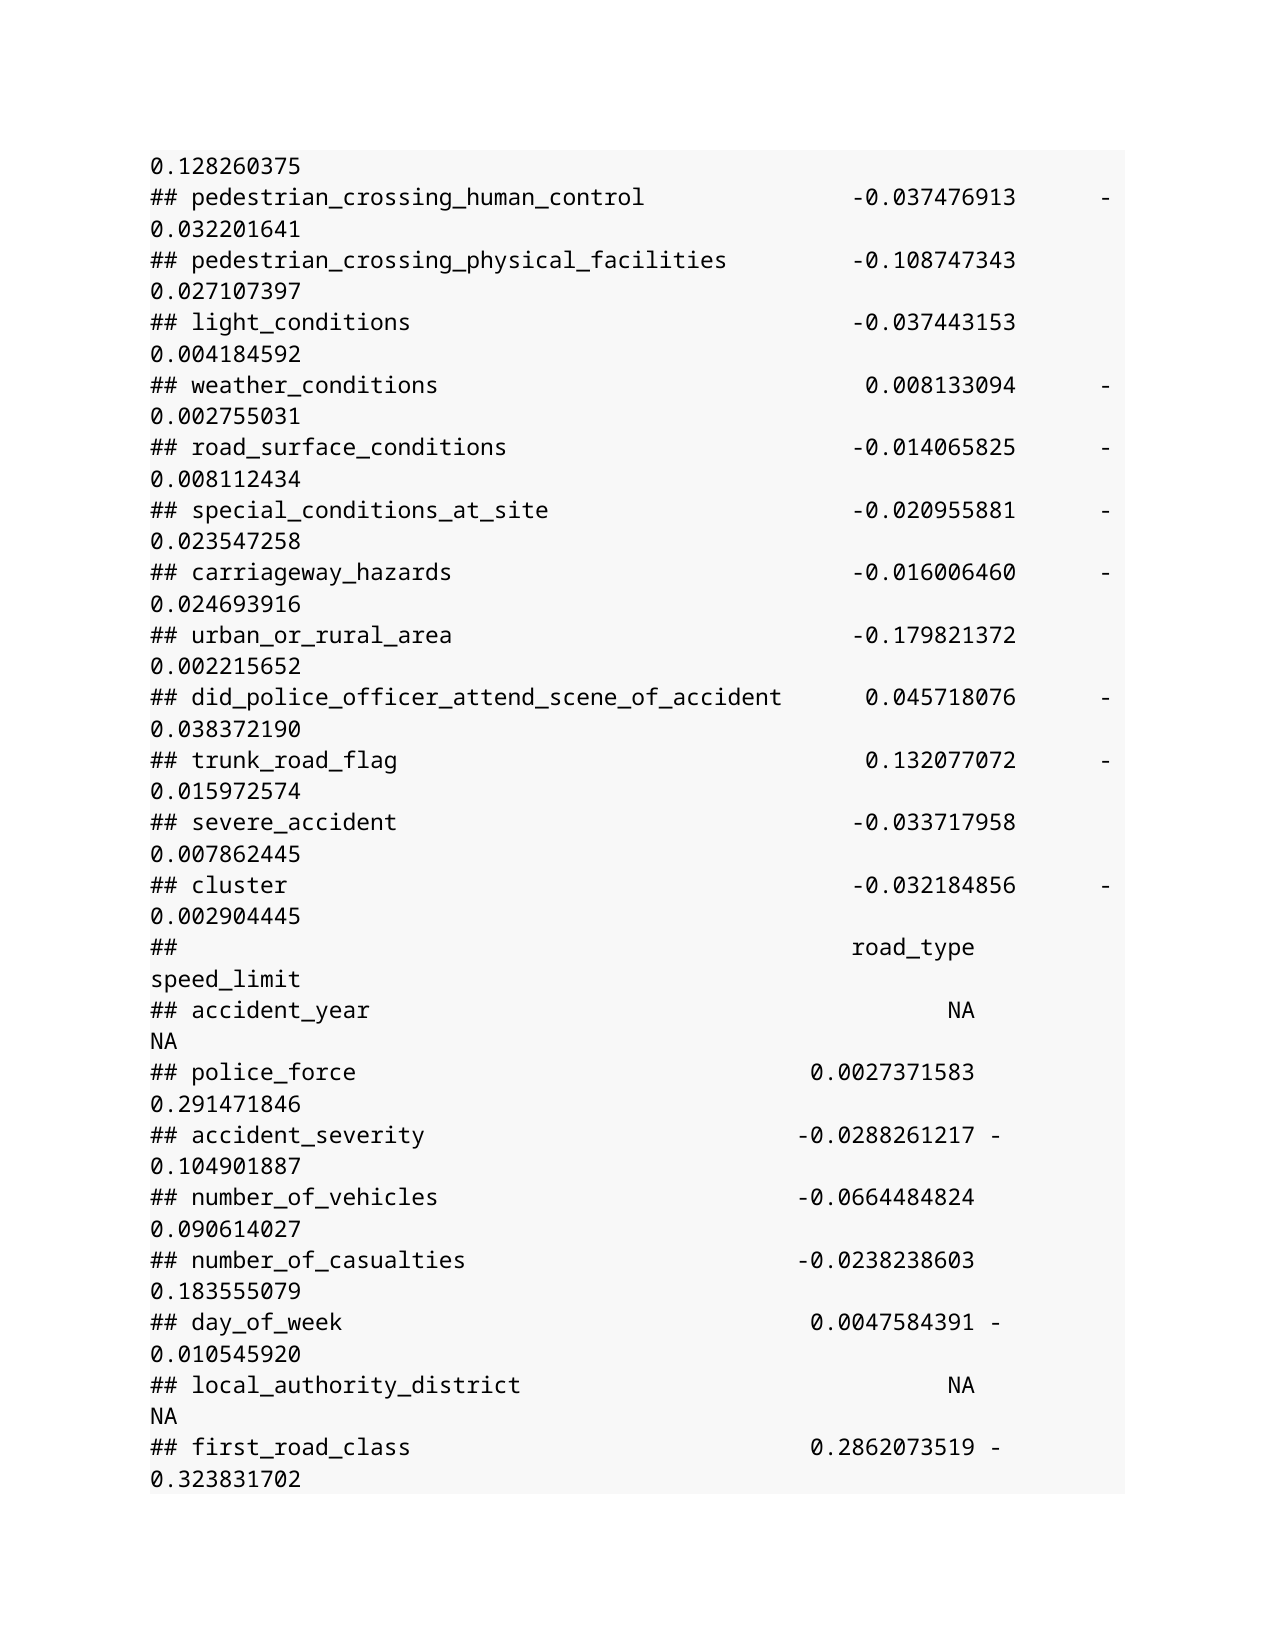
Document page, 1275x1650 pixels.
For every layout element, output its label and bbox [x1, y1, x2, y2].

text [150, 150, 1125, 1494]
